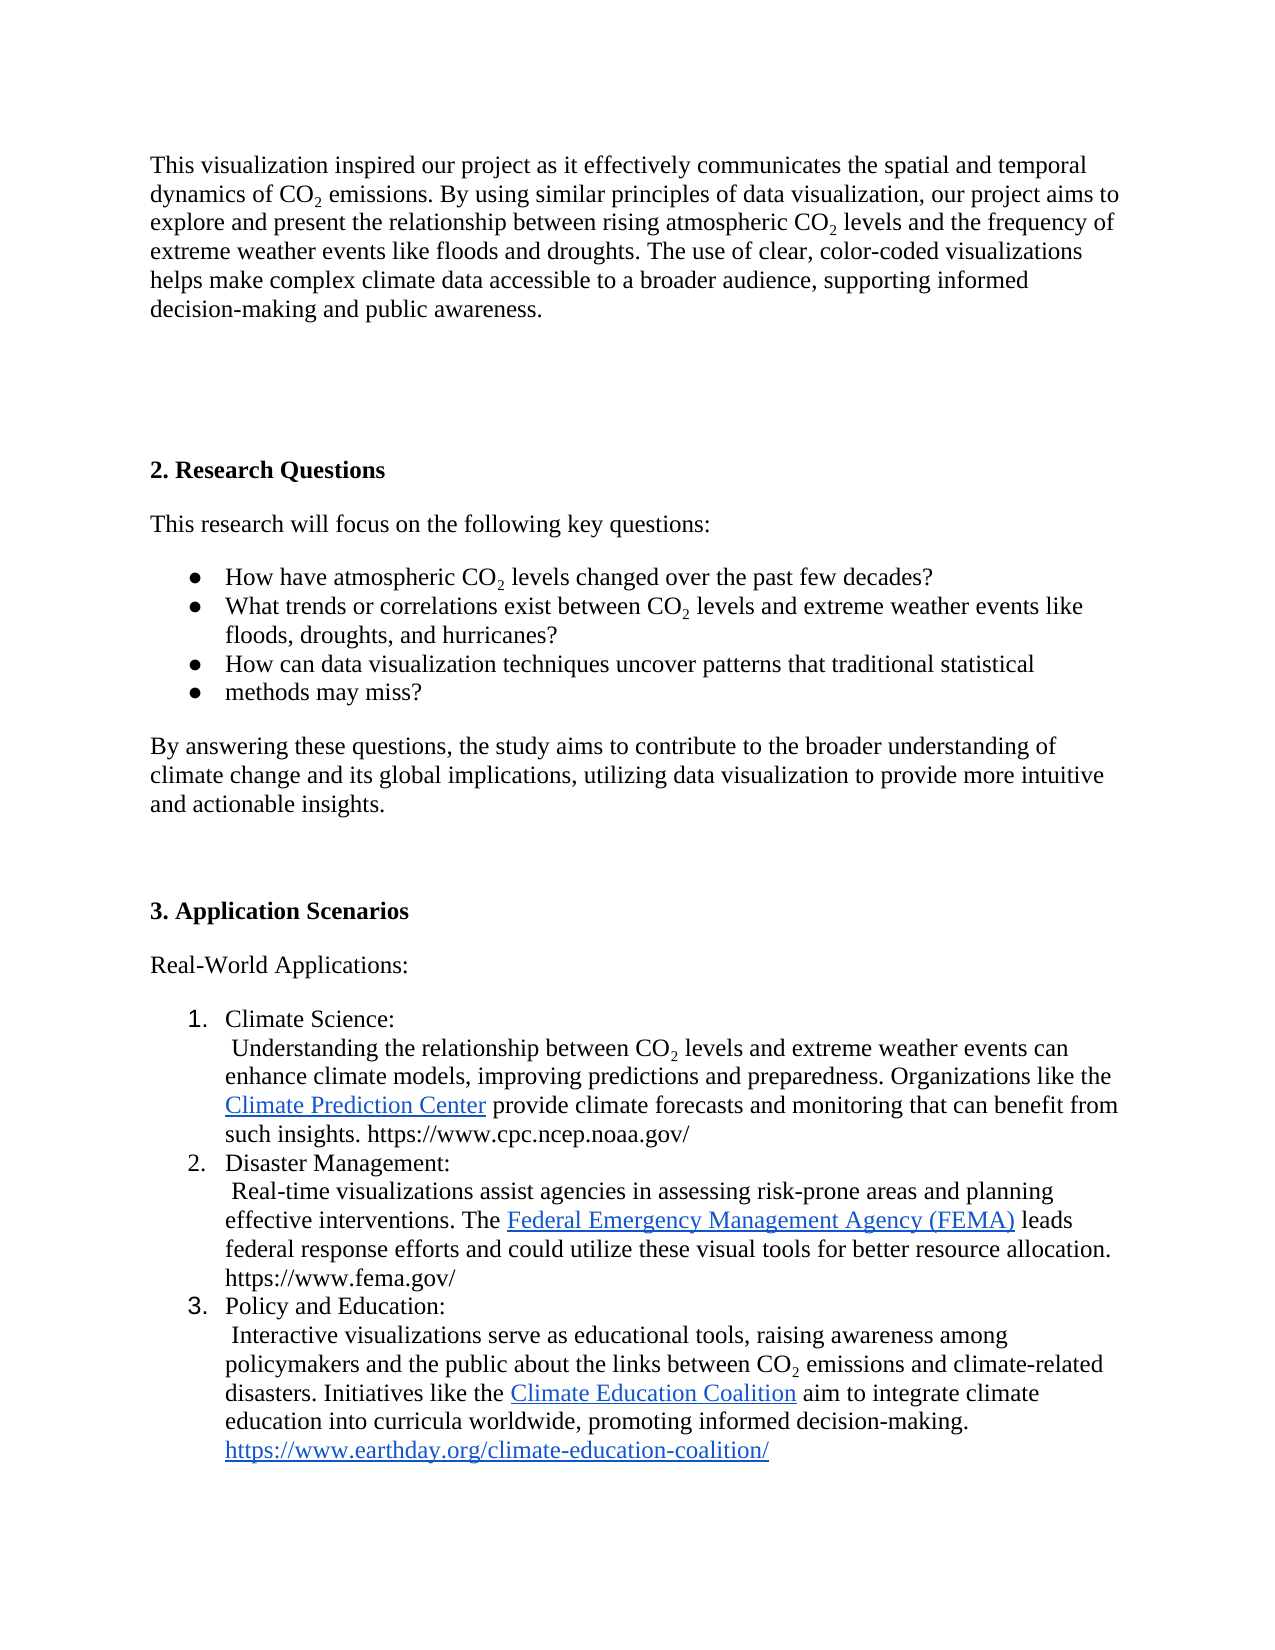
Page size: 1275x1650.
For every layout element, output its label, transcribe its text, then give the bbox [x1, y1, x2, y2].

subtitle 2. Research Questions [150, 455, 1125, 484]
list How can data visualization techniques uncover patterns that traditional statistical [187, 649, 1125, 677]
text This research will focus on the following key questions: [150, 509, 1125, 537]
text This visualization inspired our project as it effectively communicates the spatial and temporal dynamics of CO₂ emissions. By using similar principles of data visualization, our project aims to explore and present the relationship between rising atmospheric CO₂ levels and the frequency of extreme weather events like floods and droughts. The use of clear, color-coded visualizations helps make complex climate data accessible to a broader audience, supporting informed decision-making and public awareness. [150, 150, 1125, 322]
subtitle 3. Application Scenarios [150, 896, 1125, 925]
list Policy and Education: Interactive visualizations serve as educational tools, raising awareness among policymakers and the public about the links between CO₂ emissions and climate-related disasters. Initiatives like the Climate Education Coalition aim to integrate climate education into curricula worldwide, promoting informed decision-making. https://www.earthday.org/climate-education-coalition/ [187, 1291, 1125, 1464]
list Climate Science: Understanding the relationship between CO₂ levels and extreme weather events can enhance climate models, improving predictions and preparedness. Organizations like the Climate Prediction Center provide climate forecasts and monitoring that can benefit from such insights. https://www.cpc.ncep.noaa.gov/ [187, 1004, 1125, 1148]
text By answering these questions, the study aims to contribute to the broader understanding of climate change and its global implications, utilizing data visualization to provide more intuitive and actionable insights. [150, 731, 1125, 817]
list How have atmospheric CO₂ levels changed over the past few decades? [187, 562, 1125, 591]
list Disaster Management: Real-time visualizations assist agencies in assessing risk-prone areas and planning effective interventions. The Federal Emergency Management Agency (FEMA) leads federal response efforts and could utilize these visual tools for better resource allocation. https://www.fema.gov/ [187, 1148, 1125, 1291]
list methods may miss? [187, 677, 1125, 706]
list What trends or correlations exist between CO₂ levels and extreme weather events like floods, droughts, and hurricanes? [187, 591, 1125, 649]
text Real-World Applications: [150, 950, 1125, 979]
